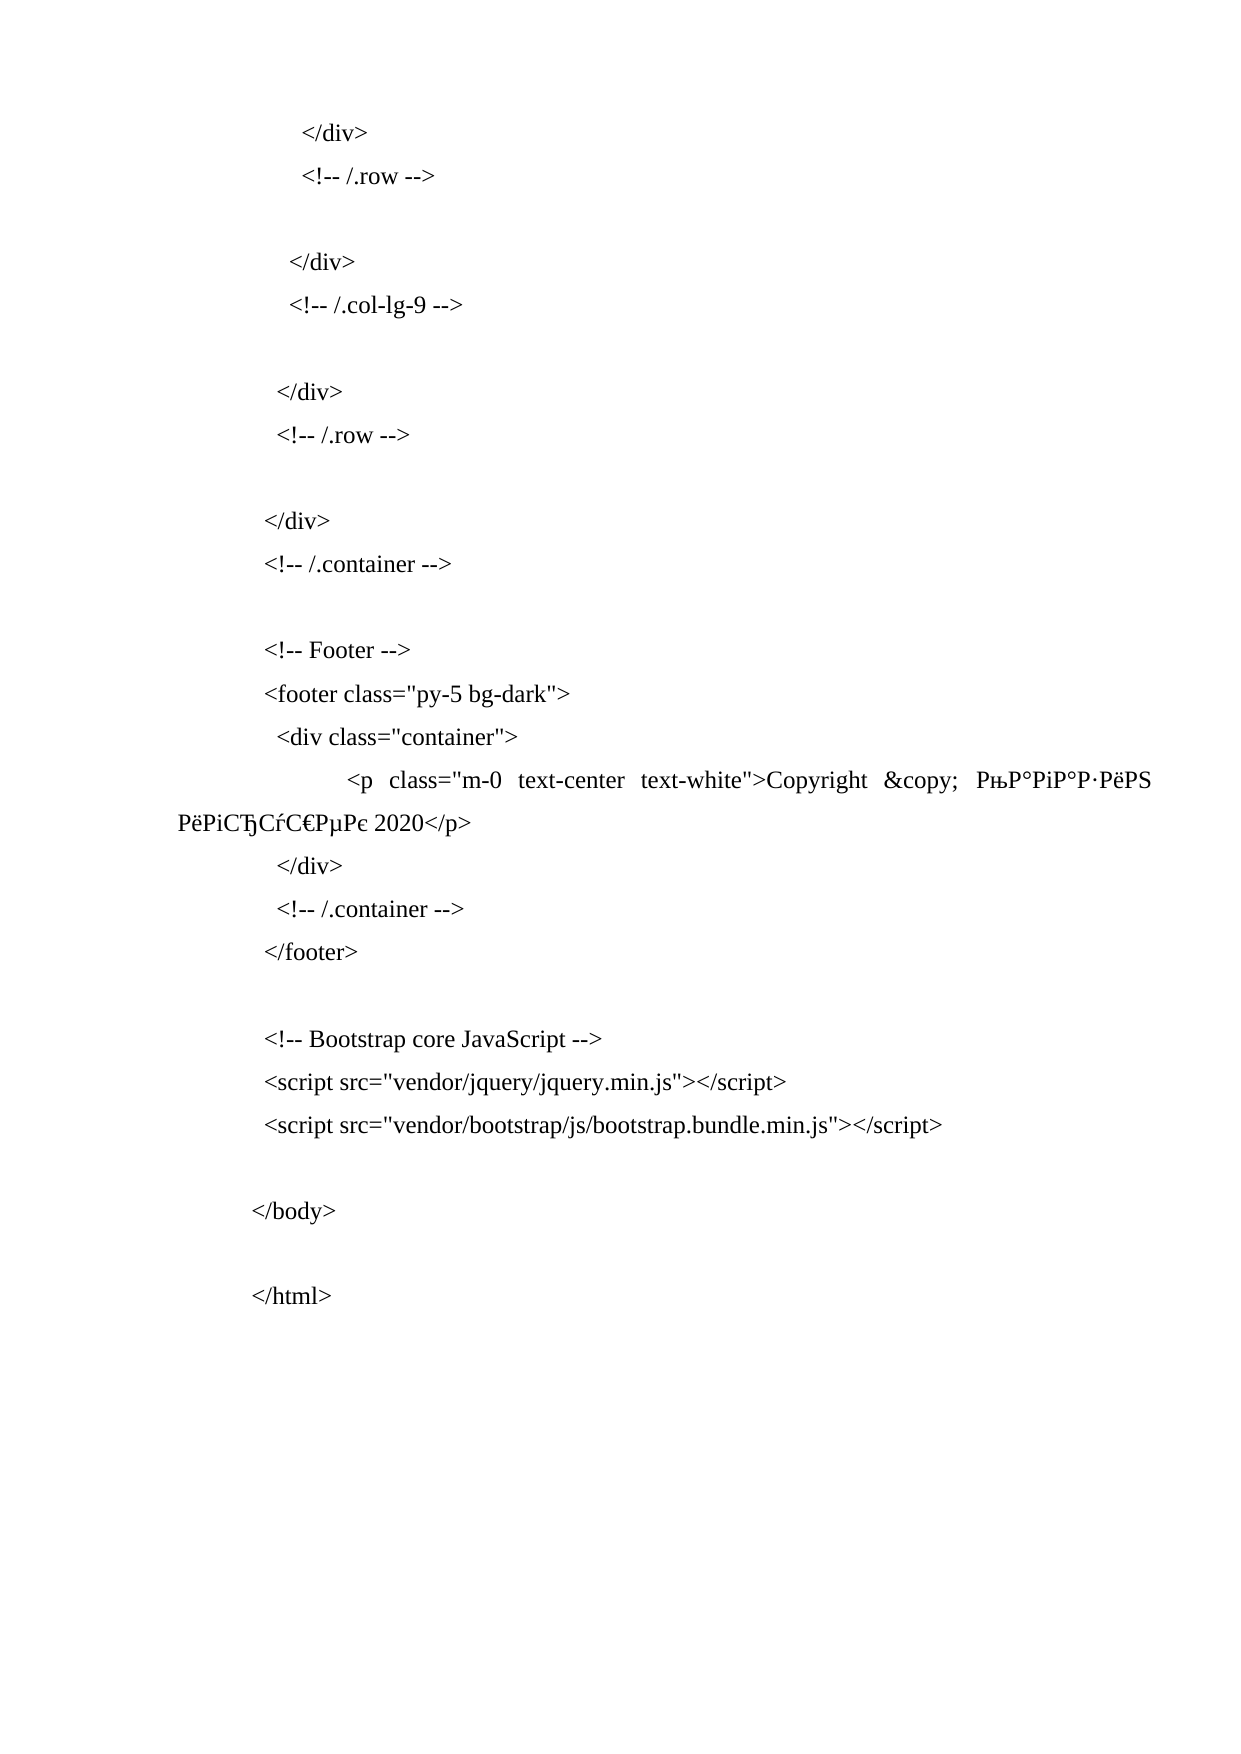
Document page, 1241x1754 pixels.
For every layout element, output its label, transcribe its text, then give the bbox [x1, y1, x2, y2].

text </div> [177, 247, 1152, 276]
text <!-- Bootstrap core JavaScript --> [177, 1024, 1152, 1052]
text <p class="m-0 text-center text-white">Copyright &copy; РњР°РіР°Р·РёРЅ РёРіСЂСѓС€РµРє 2020</p> [177, 765, 1152, 837]
text </body> [177, 1196, 1152, 1225]
text </div> [177, 118, 1152, 147]
text </div> [177, 851, 1152, 880]
text </div> [177, 377, 1152, 406]
text <!-- /.container --> [177, 549, 1152, 578]
text <!-- /.row --> [177, 161, 1152, 190]
text <!-- Footer --> [177, 636, 1152, 664]
text <!-- /.col-lg-9 --> [177, 291, 1152, 319]
text <!-- /.row --> [177, 420, 1152, 449]
text </footer> [177, 937, 1152, 966]
text <div class="container"> [177, 722, 1152, 751]
text <script src="vendor/bootstrap/js/bootstrap.bundle.min.js"></script> [177, 1110, 1152, 1139]
text <script src="vendor/jquery/jquery.min.js"></script> [177, 1067, 1152, 1096]
text <!-- /.container --> [177, 894, 1152, 923]
text <footer class="py-5 bg-dark"> [177, 679, 1152, 707]
text </html> [177, 1281, 1152, 1310]
text </div> [177, 506, 1152, 535]
